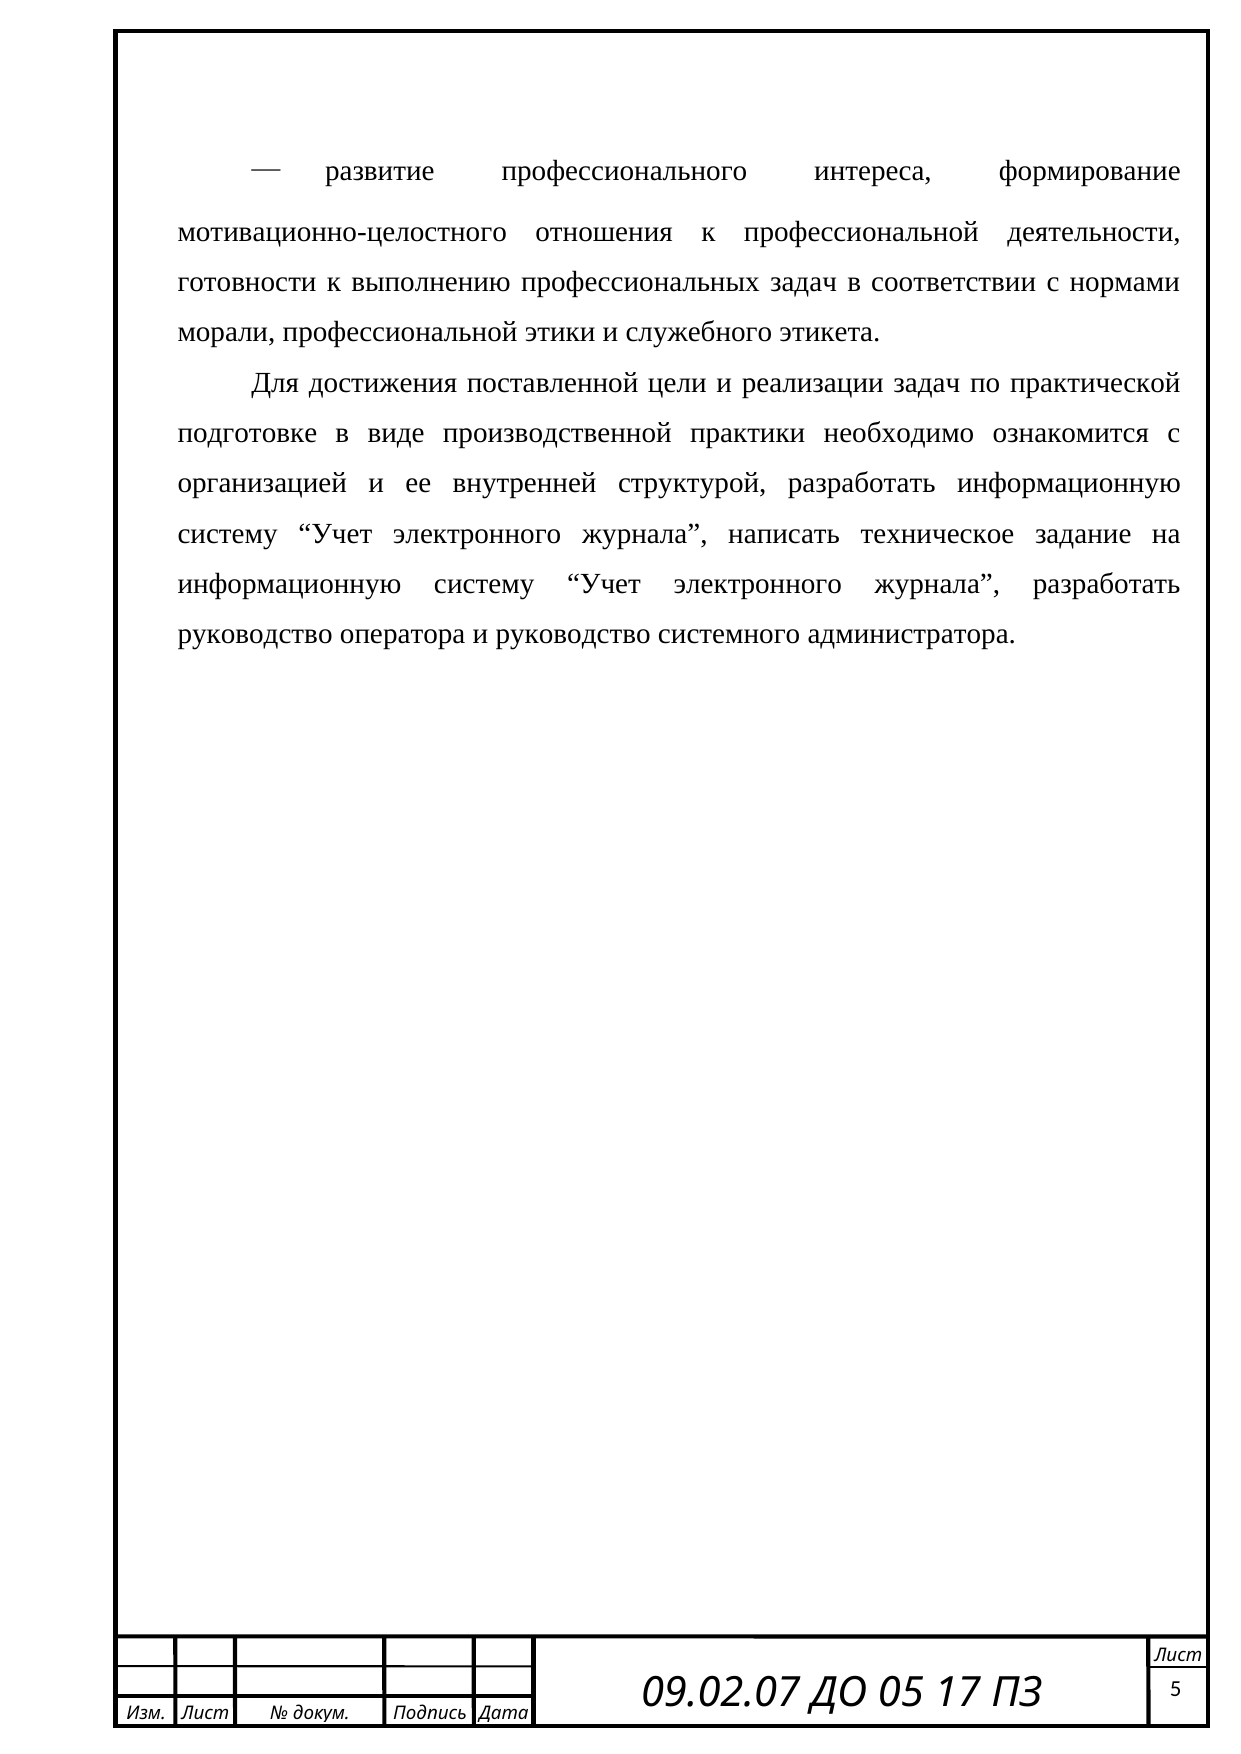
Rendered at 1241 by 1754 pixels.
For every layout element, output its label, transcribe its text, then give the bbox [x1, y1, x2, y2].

list развитие профессионального интереса, формирование мотивационно-целостного отношения к профессиональной деятельности, готовности к выполнению профессиональных задач в соответствии с нормами морали, профессиональной этики и служебного этикета. [177, 137, 1181, 348]
text Для достижения поставленной цели и реализации задач по практической подготовке в виде производственной практики необходимо ознакомится с организацией и ее внутренней структурой, разработать информационную систему “Учет электронного журнала”, написать техническое задание на информационную систему “Учет электронного журнала”, разработать руководство оператора и руководство системного администратора. [177, 365, 1181, 650]
